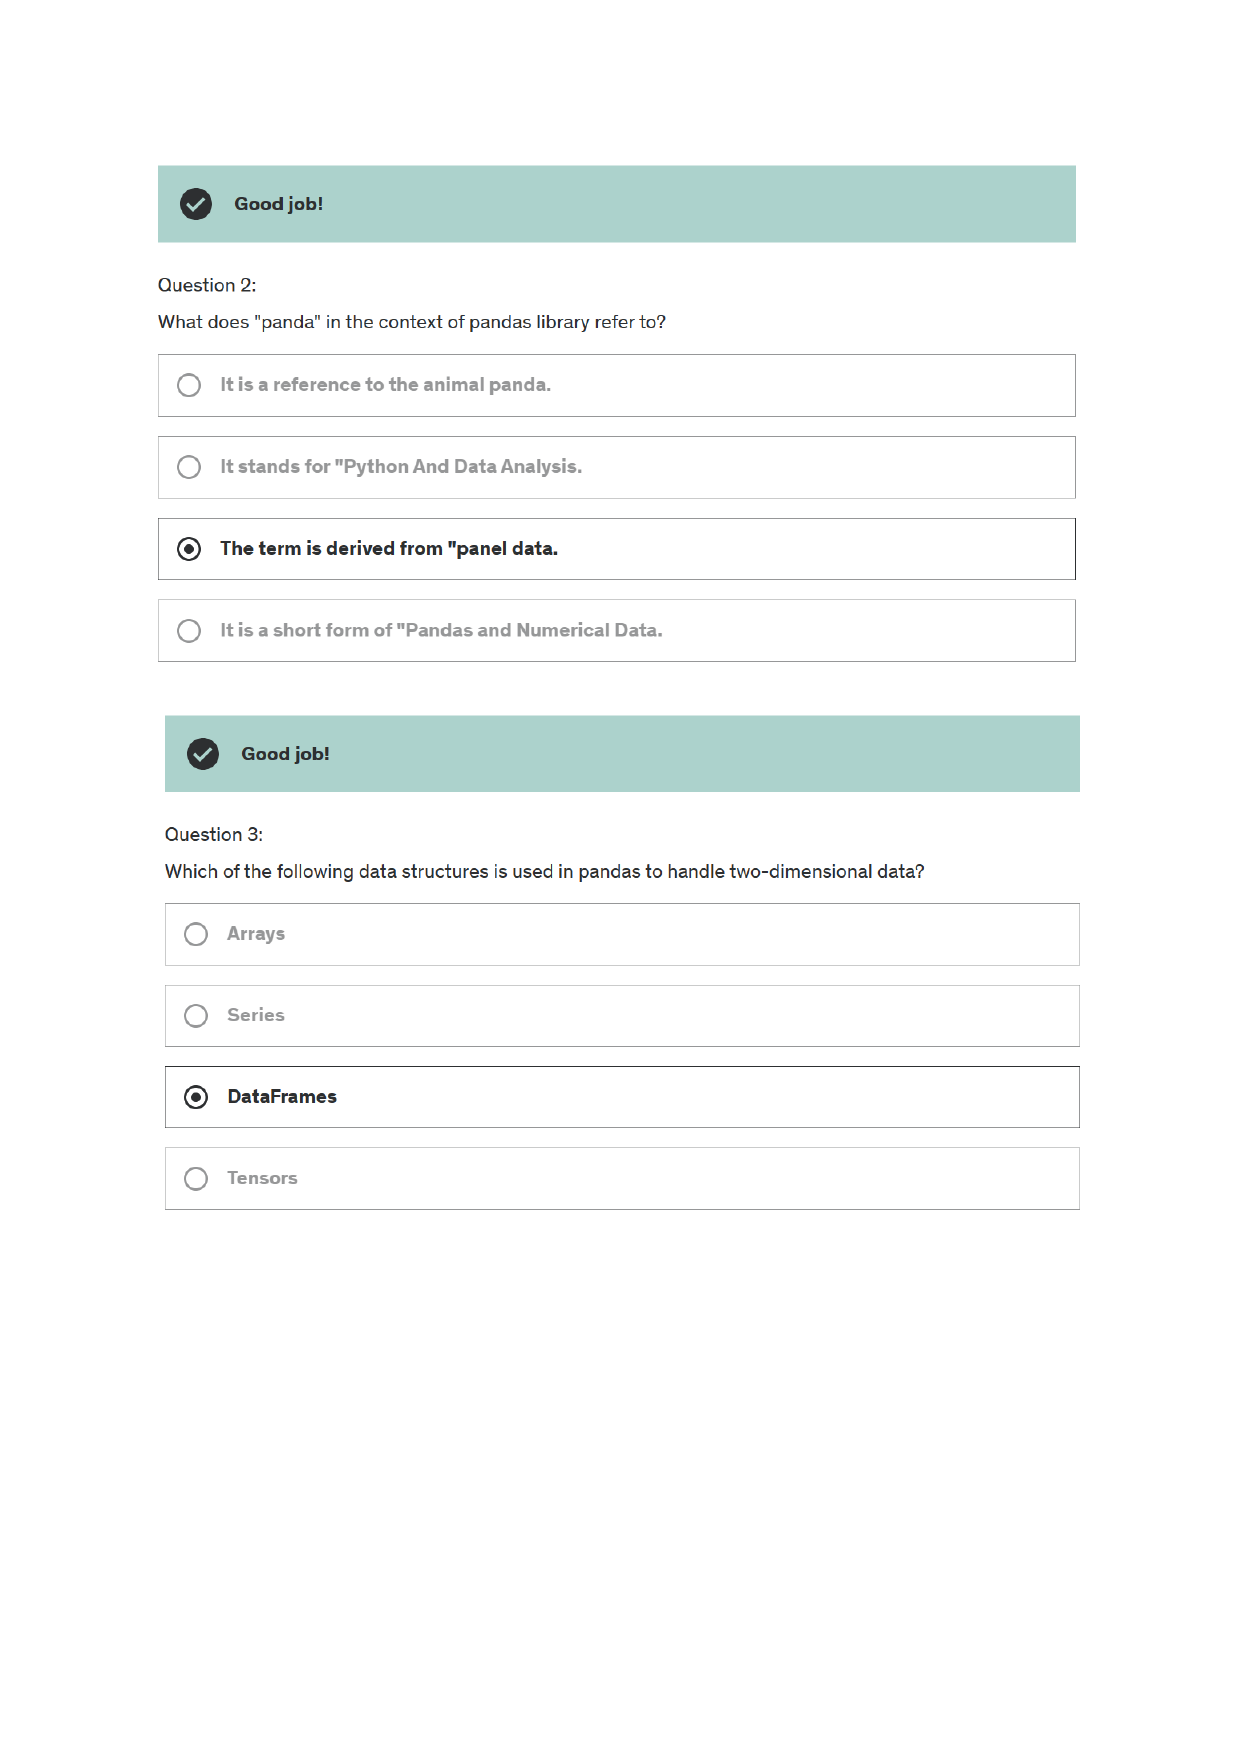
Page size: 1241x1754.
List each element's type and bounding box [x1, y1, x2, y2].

picture [150, 696, 1091, 1227]
picture [150, 150, 1091, 677]
